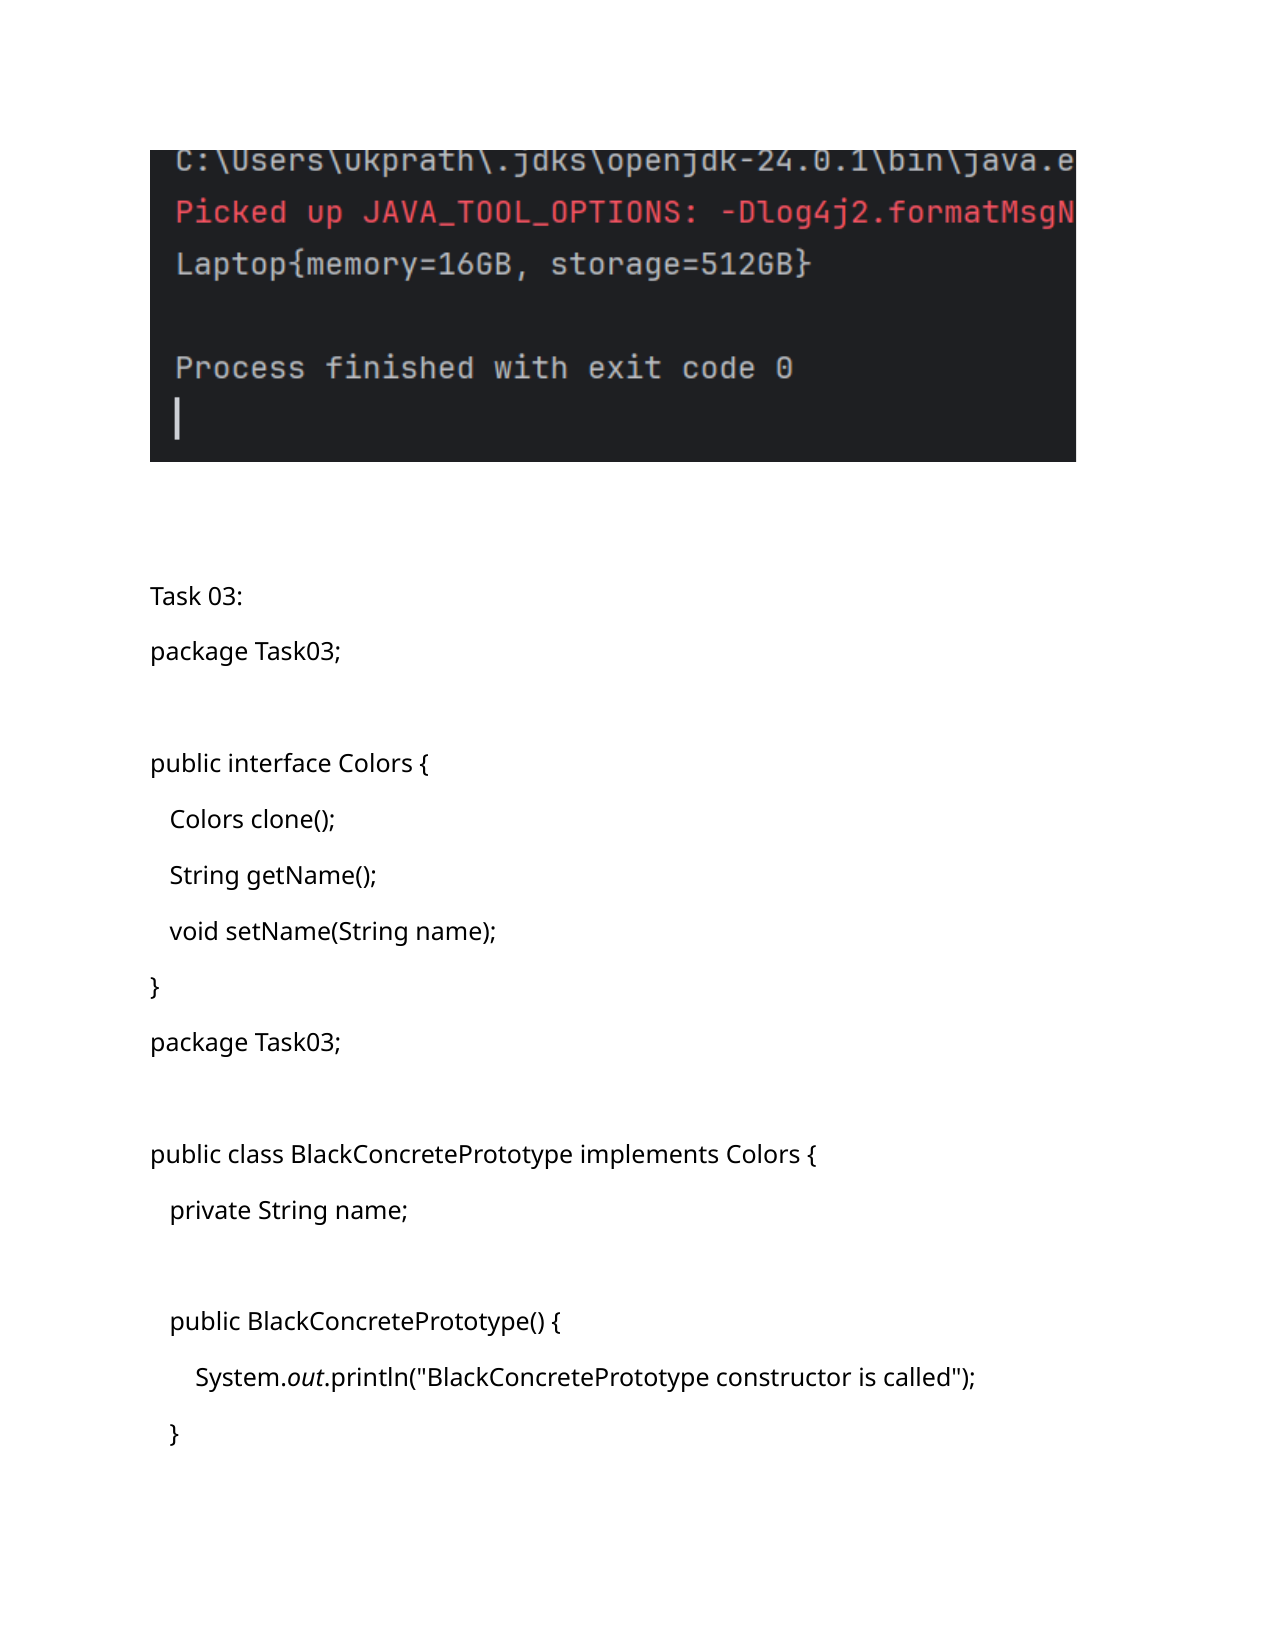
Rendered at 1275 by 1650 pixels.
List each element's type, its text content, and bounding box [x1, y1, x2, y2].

text void setName(String name); [150, 913, 1125, 947]
text public interface Colors { [150, 746, 1125, 780]
text public BlackConcretePrototype() { [150, 1304, 1125, 1338]
text package Task03; [150, 1025, 1125, 1059]
text } [150, 969, 1125, 1003]
text } [150, 1416, 1125, 1450]
text package Task03; [150, 634, 1125, 668]
text Task 03: [150, 578, 1125, 612]
text Colors clone(); [150, 802, 1125, 836]
text String getName(); [150, 857, 1125, 891]
text private String name; [150, 1192, 1125, 1226]
text public class BlackConcretePrototype implements Colors { [150, 1137, 1125, 1171]
picture [150, 150, 1077, 462]
text System.out.println("BlackConcretePrototype constructor is called"); [150, 1360, 1125, 1394]
